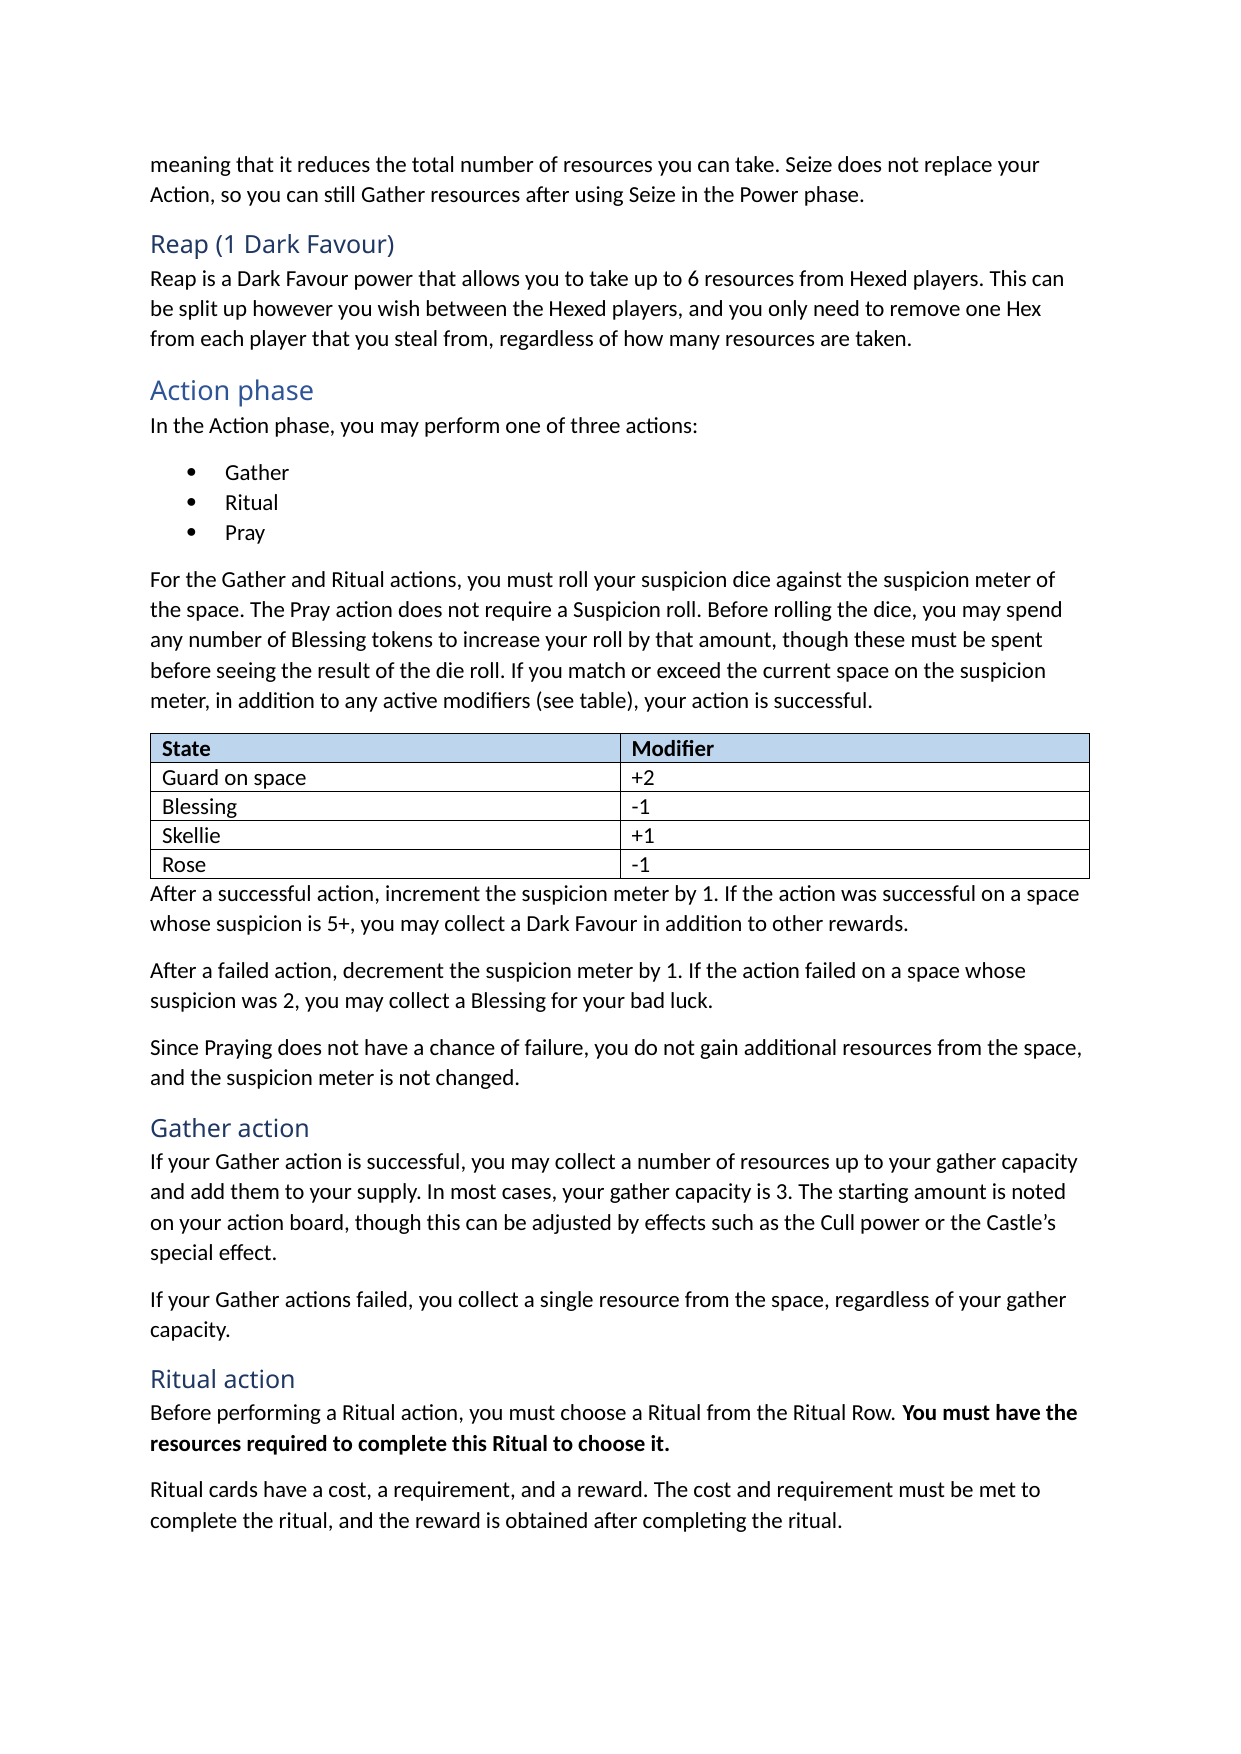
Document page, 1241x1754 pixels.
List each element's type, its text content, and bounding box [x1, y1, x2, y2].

table_cell -1 [621, 850, 1089, 878]
subtitle Ritual action [150, 1362, 1090, 1396]
table_cell +2 [621, 763, 1089, 791]
text Since Praying does not have a chance of failure, you do not gain additional resources from the space, and the suspicion meter is not changed. [150, 1033, 1090, 1092]
list Ritual [187, 488, 1090, 516]
list Pray [187, 518, 1090, 546]
table_cell Rose [151, 850, 620, 878]
table_header State [151, 734, 620, 762]
table_header Modifier [621, 734, 1089, 762]
text If your Gather action is successful, you may collect a number of resources up to your gather capacity and add them to your supply. In most cases, your gather capacity is 3. The starting amount is noted on your action board, though this can be adjusted by effects such as the Cull power or the Castle’s special effect. [150, 1147, 1090, 1266]
subtitle Reap (1 Dark Favour) [150, 227, 1090, 261]
table_cell +1 [621, 821, 1089, 849]
text After a successful action, increment the suspicion meter by 1. If the action was successful on a space whose suspicion is 5+, you may collect a Dark Favour in addition to other rewards. [150, 879, 1090, 937]
text If your Gather actions failed, you collect a single resource from the space, regardless of your gather capacity. [150, 1285, 1090, 1343]
table_cell Guard on space [151, 763, 620, 791]
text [150, 150, 1090, 208]
table_cell Blessing [151, 792, 620, 820]
text For the Gather and Ritual actions, you must roll your suspicion dice against the suspicion meter of the space. The Pray action does not require a Suspicion roll. Before rolling the dice, you may spend any number of Blessing tokens to increase your roll by that amount, though these must be spent before seeing the result of the die roll. If you match or exceed the current space on the suspicion meter, in addition to any active modifiers (see table), your action is successful. [150, 565, 1090, 714]
list Gather [187, 458, 1090, 486]
text Before performing a Ritual action, you must choose a Ritual from the Ritual Row. You must have the resources required to complete this Ritual to choose it. [150, 1398, 1090, 1457]
text After a failed action, decrement the suspicion meter by 1. If the action failed on a space whose suspicion was 2, you may collect a Blessing for your bad luck. [150, 956, 1090, 1014]
text Ritual cards have a cost, a requirement, and a reward. The cost and requirement must be met to complete the ritual, and the reward is obtained after completing the ritual. [150, 1476, 1090, 1534]
table_cell -1 [621, 792, 1089, 820]
text In the Action phase, you may perform one of three actions: [150, 411, 1090, 439]
table_cell Skellie [151, 821, 620, 849]
subtitle Action phase [150, 371, 1090, 408]
text Reap is a Dark Favour power that allows you to take up to 6 resources from Hexed players. This can be split up however you wish between the Hexed players, and you only need to remove one Hex from each player that you steal from, regardless of how many resources are taken. [150, 264, 1090, 352]
subtitle Gather action [150, 1110, 1090, 1144]
